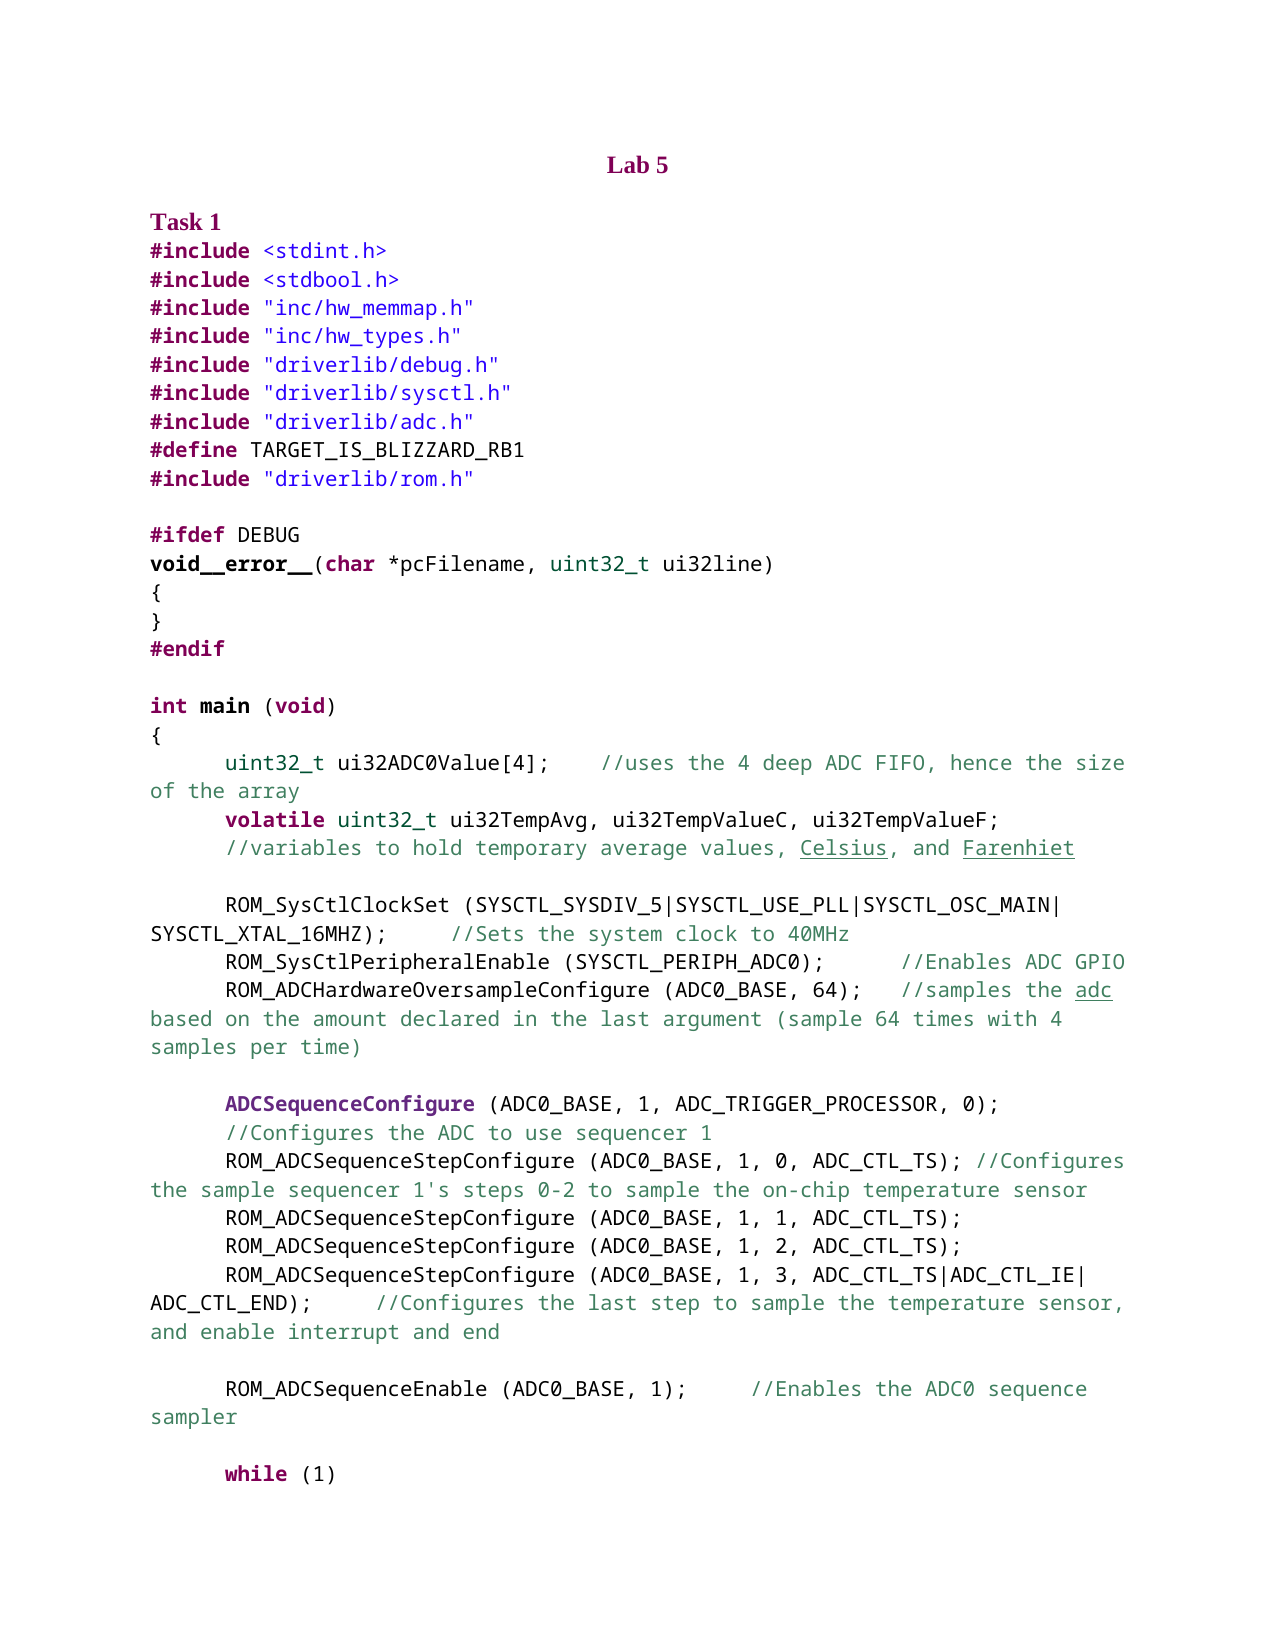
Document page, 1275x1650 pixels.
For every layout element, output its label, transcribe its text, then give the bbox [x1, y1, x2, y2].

text Lab 5 [150, 150, 1125, 179]
text ROM_ADCSequenceStepConfigure (ADC0_BASE, 1, 2, ADC_CTL_TS); [150, 1232, 1125, 1260]
text #endif [150, 634, 1125, 663]
text ROM_ADCHardwareOversampleConfigure (ADC0_BASE, 64); //samples the adc based on the amount declared in the last argument (sample 64 times with 4 samples per time) [150, 976, 1125, 1061]
text void__error__(char *pcFilename, uint32_t ui32line) [150, 549, 1125, 577]
text } [150, 606, 1125, 634]
text #include <stdbool.h> [150, 265, 1125, 293]
text ROM_ADCSequenceStepConfigure (ADC0_BASE, 1, 3, ADC_CTL_TS|ADC_CTL_IE|ADC_CTL_END); //Configures the last step to sample the temperature sensor, and enable interrupt and end [150, 1260, 1125, 1345]
text #include "inc/hw_memmap.h" [150, 293, 1125, 322]
text Task 1 [150, 207, 1125, 236]
text { [150, 577, 1125, 606]
text ROM_SysCtlClockSet (SYSCTL_SYSDIV_5|SYSCTL_USE_PLL|SYSCTL_OSC_MAIN|SYSCTL_XTAL_16MHZ); //Sets the system clock to 40MHz [150, 890, 1125, 947]
text ROM_ADCSequenceStepConfigure (ADC0_BASE, 1, 1, ADC_CTL_TS); [150, 1203, 1125, 1232]
text #ifdef DEBUG [150, 521, 1125, 549]
text #include "inc/hw_types.h" [150, 322, 1125, 350]
text int main (void) [150, 691, 1125, 720]
text uint32_t ui32ADC0Value[4]; //uses the 4 deep ADC FIFO, hence the size of the array [150, 748, 1125, 805]
text volatile uint32_t ui32TempAvg, ui32TempValueC, ui32TempValueF; //variables to hold temporary average values, Celsius, and Farenhiet [150, 805, 1125, 862]
text ROM_SysCtlPeripheralEnable (SYSCTL_PERIPH_ADC0); //Enables ADC GPIO [150, 947, 1125, 976]
text #include "driverlib/sysctl.h" [150, 378, 1125, 407]
text #define TARGET_IS_BLIZZARD_RB1 [150, 435, 1125, 464]
text ROM_ADCSequenceEnable (ADC0_BASE, 1); //Enables the ADC0 sequence sampler [150, 1374, 1125, 1431]
text #include "driverlib/debug.h" [150, 350, 1125, 378]
text #include <stdint.h> [150, 236, 1125, 265]
text ROM_ADCSequenceStepConfigure (ADC0_BASE, 1, 0, ADC_CTL_TS); //Configures the sample sequencer 1's steps 0-2 to sample the on-chip temperature sensor [150, 1146, 1125, 1203]
text while (1) [150, 1459, 1125, 1487]
text #include "driverlib/rom.h" [150, 464, 1125, 492]
text ADCSequenceConfigure (ADC0_BASE, 1, ADC_TRIGGER_PROCESSOR, 0); //Configures the ADC to use sequencer 1 [150, 1089, 1125, 1146]
text #include "driverlib/adc.h" [150, 407, 1125, 435]
text { [150, 720, 1125, 748]
